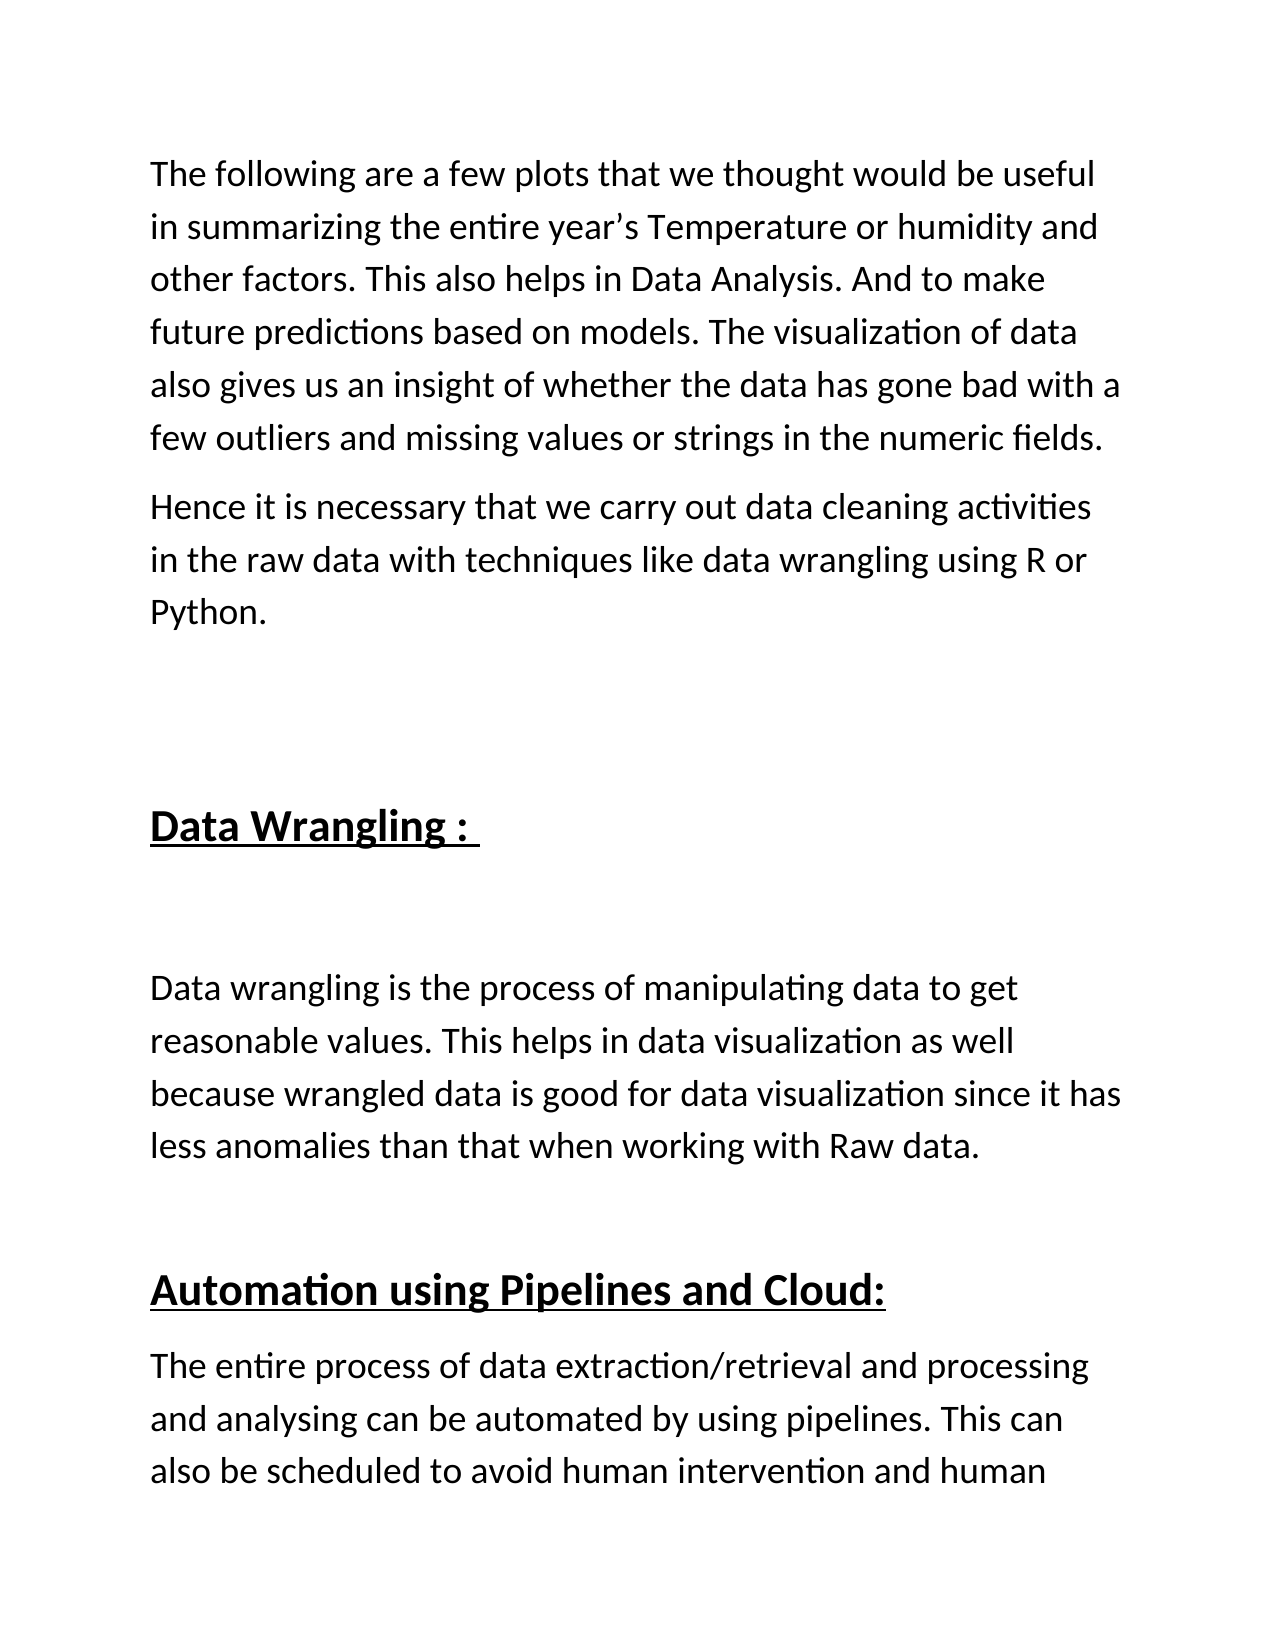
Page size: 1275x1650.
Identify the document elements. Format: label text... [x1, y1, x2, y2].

text Automation using Pipelines and Cloud: [150, 1261, 1125, 1317]
text The following are a few plots that we thought would be useful in summarizing the entire year’s Temperature or humidity and other factors. This also helps in Data Analysis. And to make future predictions based on models. The visualization of data also gives us an insight of whether the data has gone bad with a few outliers and missing values or strings in the numeric fields. [150, 150, 1125, 459]
text Data wrangling is the process of manipulating data to get reasonable values. This helps in data visualization as well because wrangled data is good for data visualization since it has less anomalies than that when working with Raw data. [150, 964, 1125, 1168]
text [150, 1342, 1125, 1493]
text Data Wrangling : [150, 796, 1125, 852]
text Hence it is necessary that we carry out data cleaning activities in the raw data with techniques like data wrangling using R or Python. [150, 483, 1125, 634]
